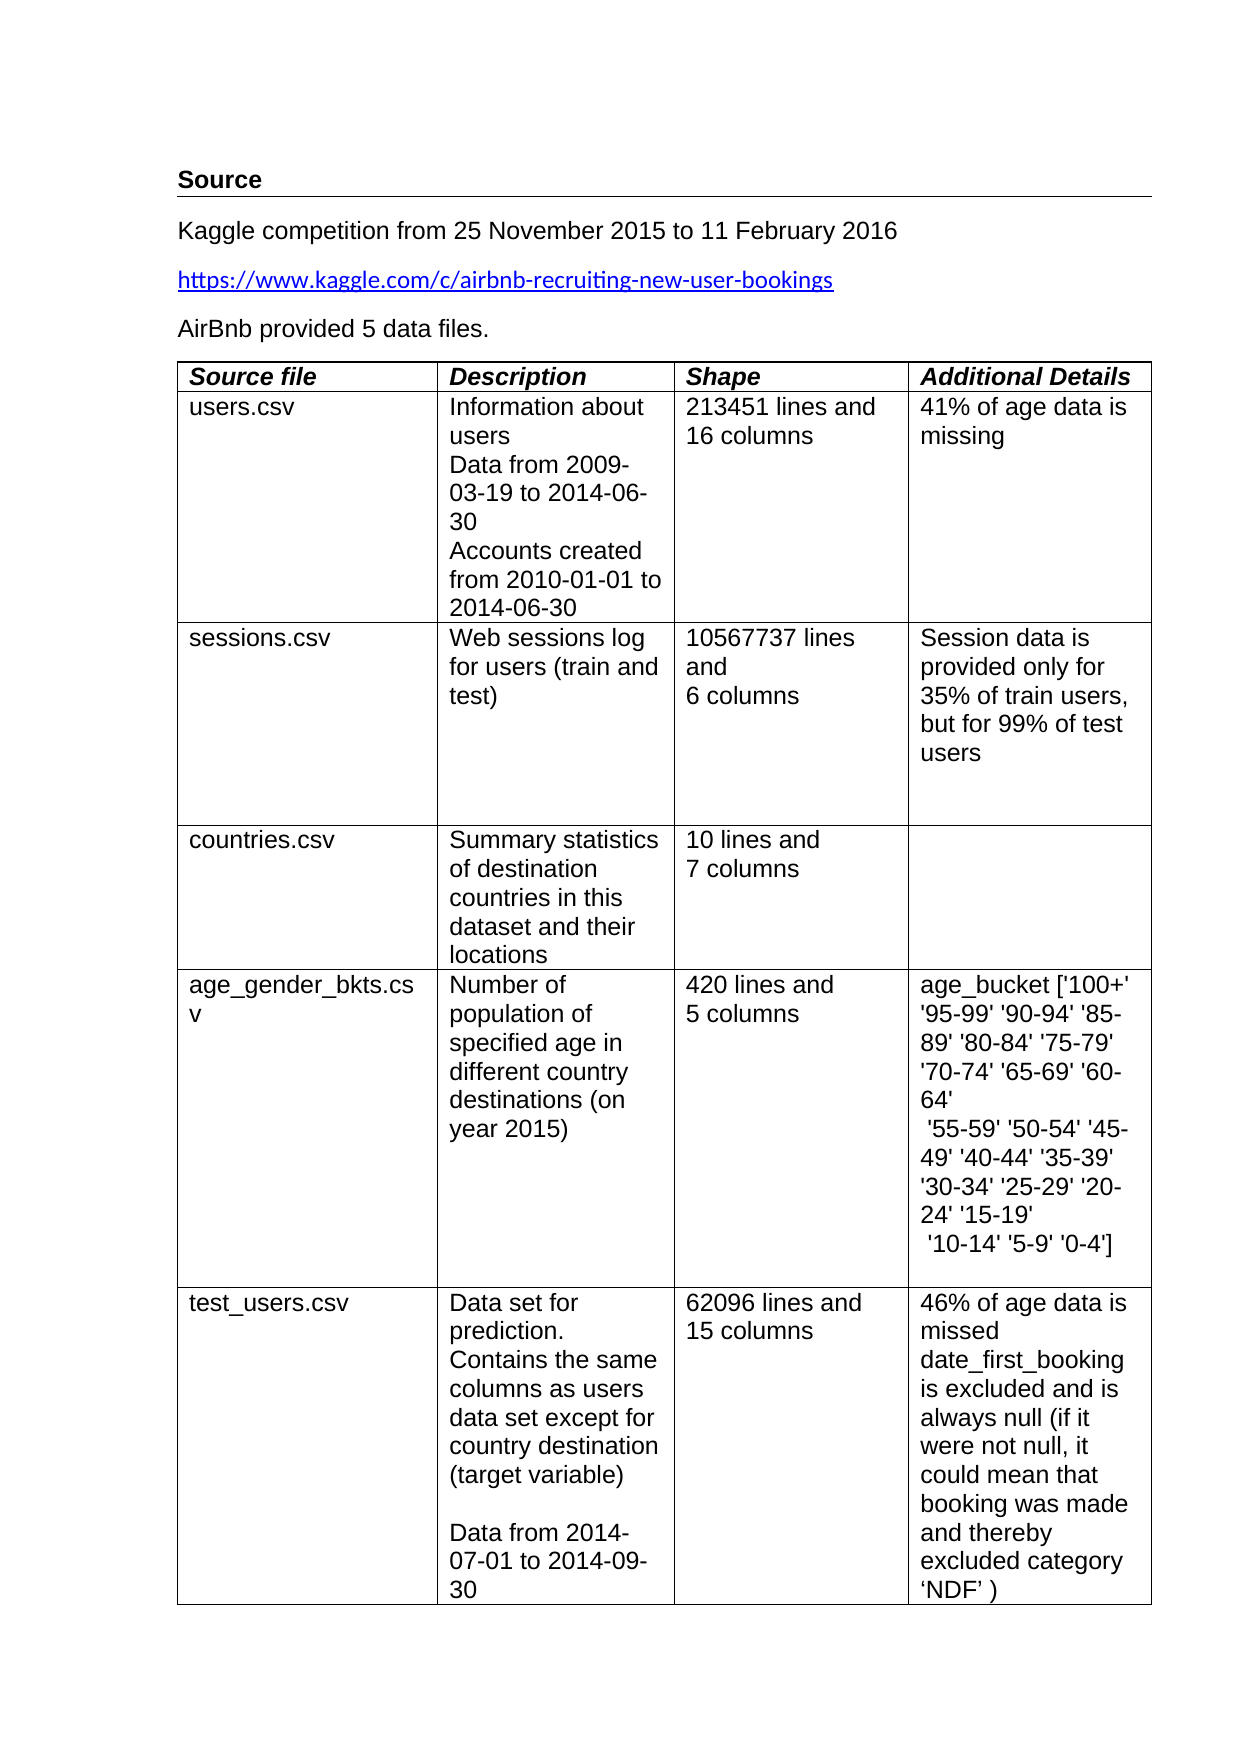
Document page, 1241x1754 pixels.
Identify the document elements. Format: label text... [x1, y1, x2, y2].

table_cell Session data is provided only for 35% of train users, but for 99% of test users [909, 623, 1151, 824]
table_cell Number of population of specified age in different country destinations (on year 2015) [438, 970, 674, 1287]
table_cell test_users.csv [178, 1288, 437, 1604]
table_cell 10567737 lines and 6 columns [675, 623, 908, 824]
table_cell Web sessions log for users (train and test) [438, 623, 674, 824]
table_cell Summary statistics of destination countries in this dataset and their locations [438, 826, 674, 969]
table_cell Data set for prediction. Contains the same columns as users data set except for country destination (target variable) Data from 2014-07-01 to 2014-09-30 [438, 1288, 674, 1604]
table_cell sessions.csv [178, 623, 437, 824]
text AirBnb provided 5 data files. [177, 314, 1152, 342]
text Kaggle competition from 25 November 2015 to 11 February 2016 [177, 216, 1152, 245]
table_cell countries.csv [178, 826, 437, 969]
table_header Shape [675, 363, 908, 391]
table_cell 41% of age data is missing [909, 392, 1151, 622]
table_header Source file [178, 363, 437, 391]
table_cell 420 lines and 5 columns [675, 970, 908, 1287]
table_cell [909, 826, 1151, 969]
table_cell 10 lines and 7 columns [675, 826, 908, 969]
text https://www.kaggle.com/c/airbnb-recruiting-new-user-bookings [177, 264, 1152, 294]
table_cell 213451 lines and 16 columns [675, 392, 908, 622]
table_header Additional Details [909, 363, 1151, 391]
table_cell 62096 lines and 15 columns [675, 1288, 908, 1604]
table_cell 46% of age data is missed date_first_booking is excluded and is always null (if it were not null, it could mean that booking was made and thereby excluded category ‘NDF’ ) [909, 1288, 1151, 1604]
table_cell age_bucket ['100+' '95-99' '90-94' '85-89' '80-84' '75-79' '70-74' '65-69' '60-64' '55-59' '50-54' '45-49' '40-44' '35-39' '30-34' '25-29' '20-24' '15-19' '10-14' '5-9' '0-4'] [909, 970, 1151, 1287]
table_header Description [438, 363, 674, 391]
table_cell users.csv [178, 392, 437, 622]
table_cell Information about users Data from 2009-03-19 to 2014-06-30 Accounts created from 2010-01-01 to 2014-06-30 [438, 392, 674, 622]
table_cell age_gender_bkts.csv [178, 970, 437, 1287]
text Source [177, 165, 1152, 196]
